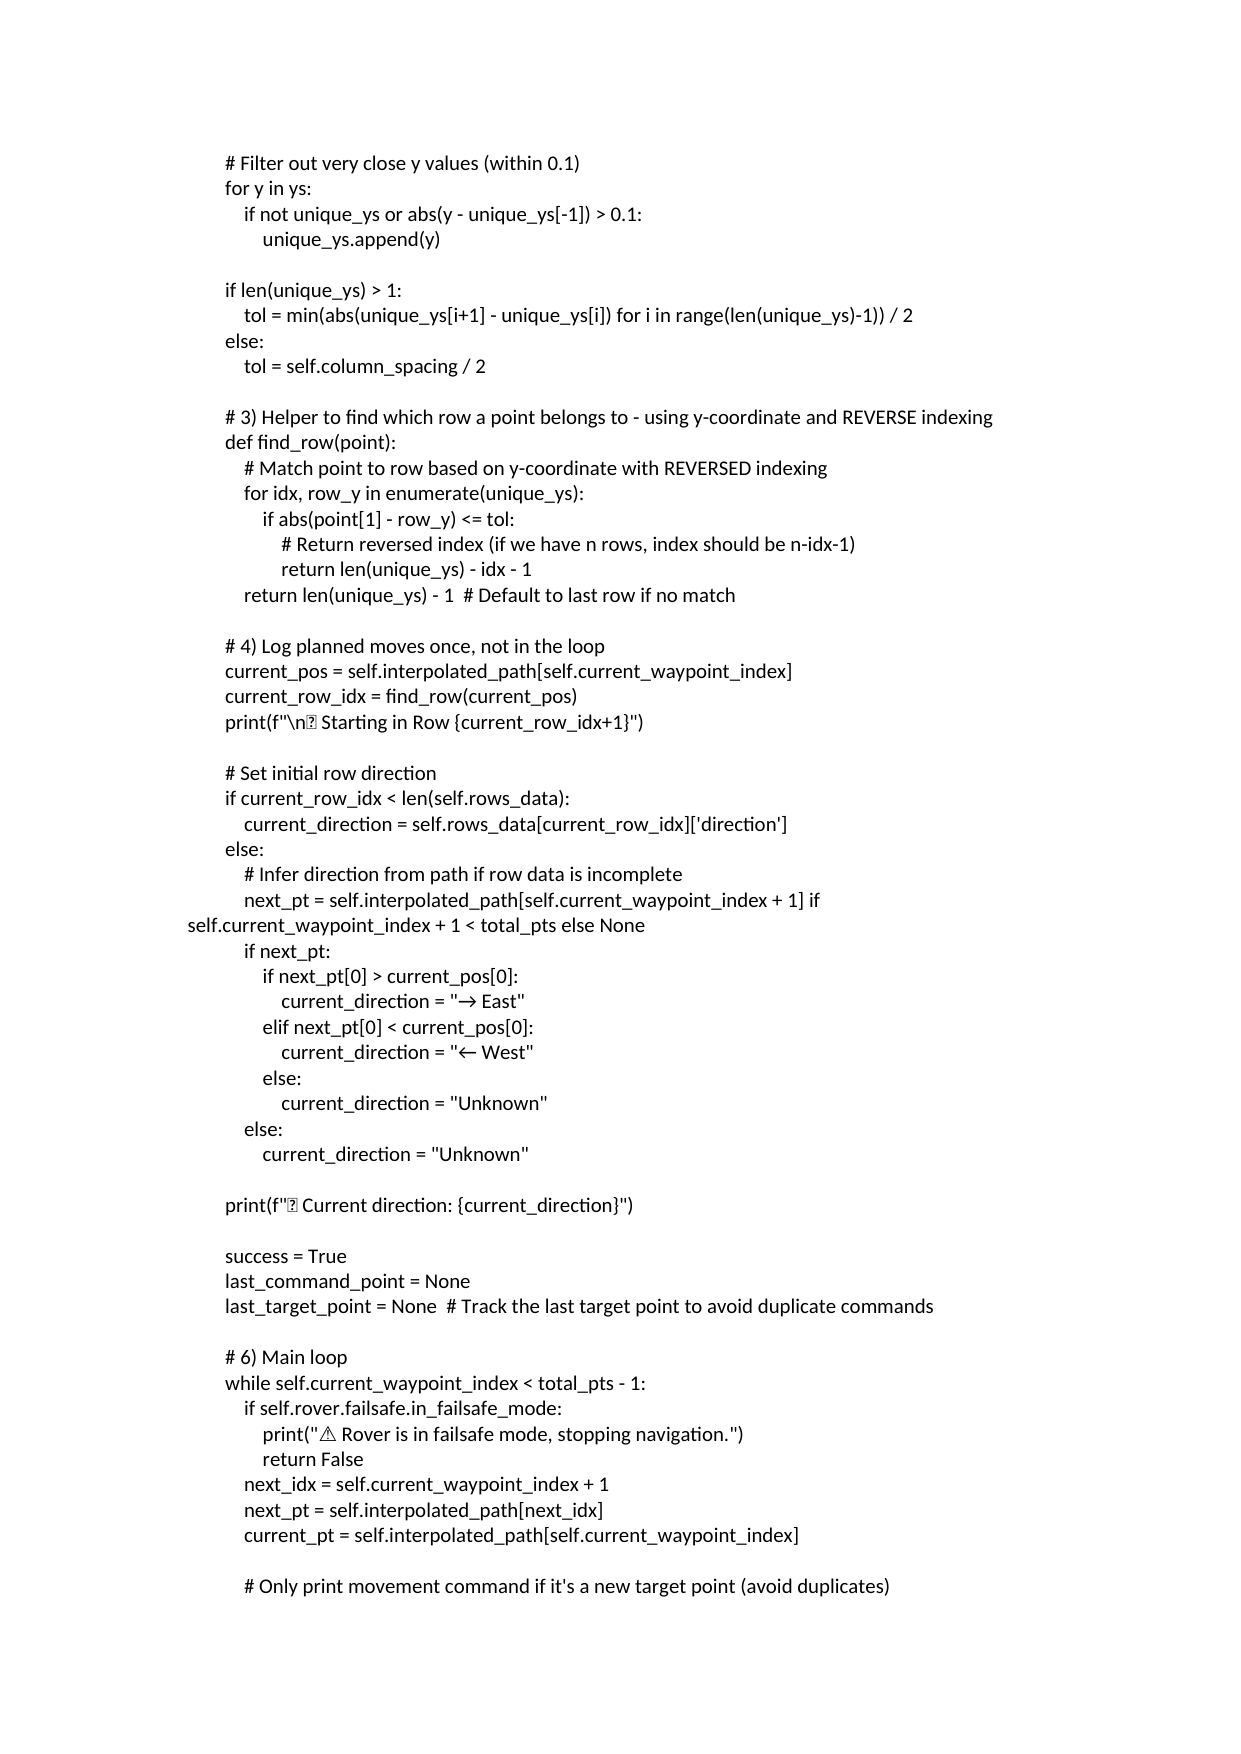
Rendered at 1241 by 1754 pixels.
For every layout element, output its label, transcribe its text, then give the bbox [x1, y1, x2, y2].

text if next_pt[0] > current_pos[0]: [187, 963, 1053, 989]
text next_pt = self.interpolated_path[next_idx] [187, 1497, 1053, 1522]
text # 3) Helper to find which row a point belongs to - using y-coordinate and REVERSE indexing [187, 404, 1053, 429]
text for y in ys: [187, 175, 1053, 201]
text else: [187, 1065, 1053, 1090]
text current_direction = self.rows_data[current_row_idx]['direction'] [187, 811, 1053, 836]
text current_direction = "Unknown" [187, 1141, 1053, 1167]
text if next_pt: [187, 938, 1053, 963]
text print(f"🧭 Current direction: {current_direction}") [187, 1192, 1053, 1217]
text return len(unique_ys) - 1 # Default to last row if no match [187, 582, 1053, 607]
text # Only print movement command if it's a new target point (avoid duplicates) [187, 1573, 1053, 1599]
text # Filter out very close y values (within 0.1) [187, 150, 1053, 175]
text unique_ys.append(y) [187, 226, 1053, 252]
text success = True [187, 1243, 1053, 1268]
text return False [187, 1446, 1053, 1472]
text print("⚠️ Rover is in failsafe mode, stopping navigation.") [187, 1421, 1053, 1446]
text tol = min(abs(unique_ys[i+1] - unique_ys[i]) for i in range(len(unique_ys)-1)) / 2 [187, 302, 1053, 328]
text # Match point to row based on y-coordinate with REVERSED indexing [187, 455, 1053, 480]
text current_direction = "→ East" [187, 989, 1053, 1014]
text next_idx = self.current_waypoint_index + 1 [187, 1472, 1053, 1497]
text else: [187, 1116, 1053, 1141]
text print(f"\n🌾 Starting in Row {current_row_idx+1}") [187, 709, 1053, 734]
text last_target_point = None # Track the last target point to avoid duplicate commands [187, 1294, 1053, 1319]
text current_direction = "Unknown" [187, 1090, 1053, 1116]
text if not unique_ys or abs(y - unique_ys[-1]) > 0.1: [187, 201, 1053, 226]
text current_direction = "← West" [187, 1039, 1053, 1065]
text # 4) Log planned moves once, not in the loop [187, 633, 1053, 658]
text current_pt = self.interpolated_path[self.current_waypoint_index] [187, 1522, 1053, 1548]
text # Infer direction from path if row data is incomplete [187, 862, 1053, 887]
text last_command_point = None [187, 1268, 1053, 1294]
text if len(unique_ys) > 1: [187, 277, 1053, 302]
text if self.rover.failsafe.in_failsafe_mode: [187, 1395, 1053, 1421]
text # Set initial row direction [187, 760, 1053, 785]
text # 6) Main loop [187, 1344, 1053, 1370]
text current_row_idx = find_row(current_pos) [187, 684, 1053, 709]
text current_pos = self.interpolated_path[self.current_waypoint_index] [187, 658, 1053, 684]
text if abs(point[1] - row_y) <= tol: [187, 506, 1053, 531]
text for idx, row_y in enumerate(unique_ys): [187, 480, 1053, 506]
text if current_row_idx < len(self.rows_data): [187, 785, 1053, 811]
text # Return reversed index (if we have n rows, index should be n-idx-1) [187, 531, 1053, 557]
text next_pt = self.interpolated_path[self.current_waypoint_index + 1] if self.current_waypoint_index + 1 < total_pts else None [187, 887, 1053, 938]
text return len(unique_ys) - idx - 1 [187, 557, 1053, 582]
text def find_row(point): [187, 429, 1053, 455]
text elif next_pt[0] < current_pos[0]: [187, 1014, 1053, 1039]
text else: [187, 836, 1053, 862]
text tol = self.column_spacing / 2 [187, 353, 1053, 379]
text while self.current_waypoint_index < total_pts - 1: [187, 1370, 1053, 1395]
text else: [187, 328, 1053, 353]
